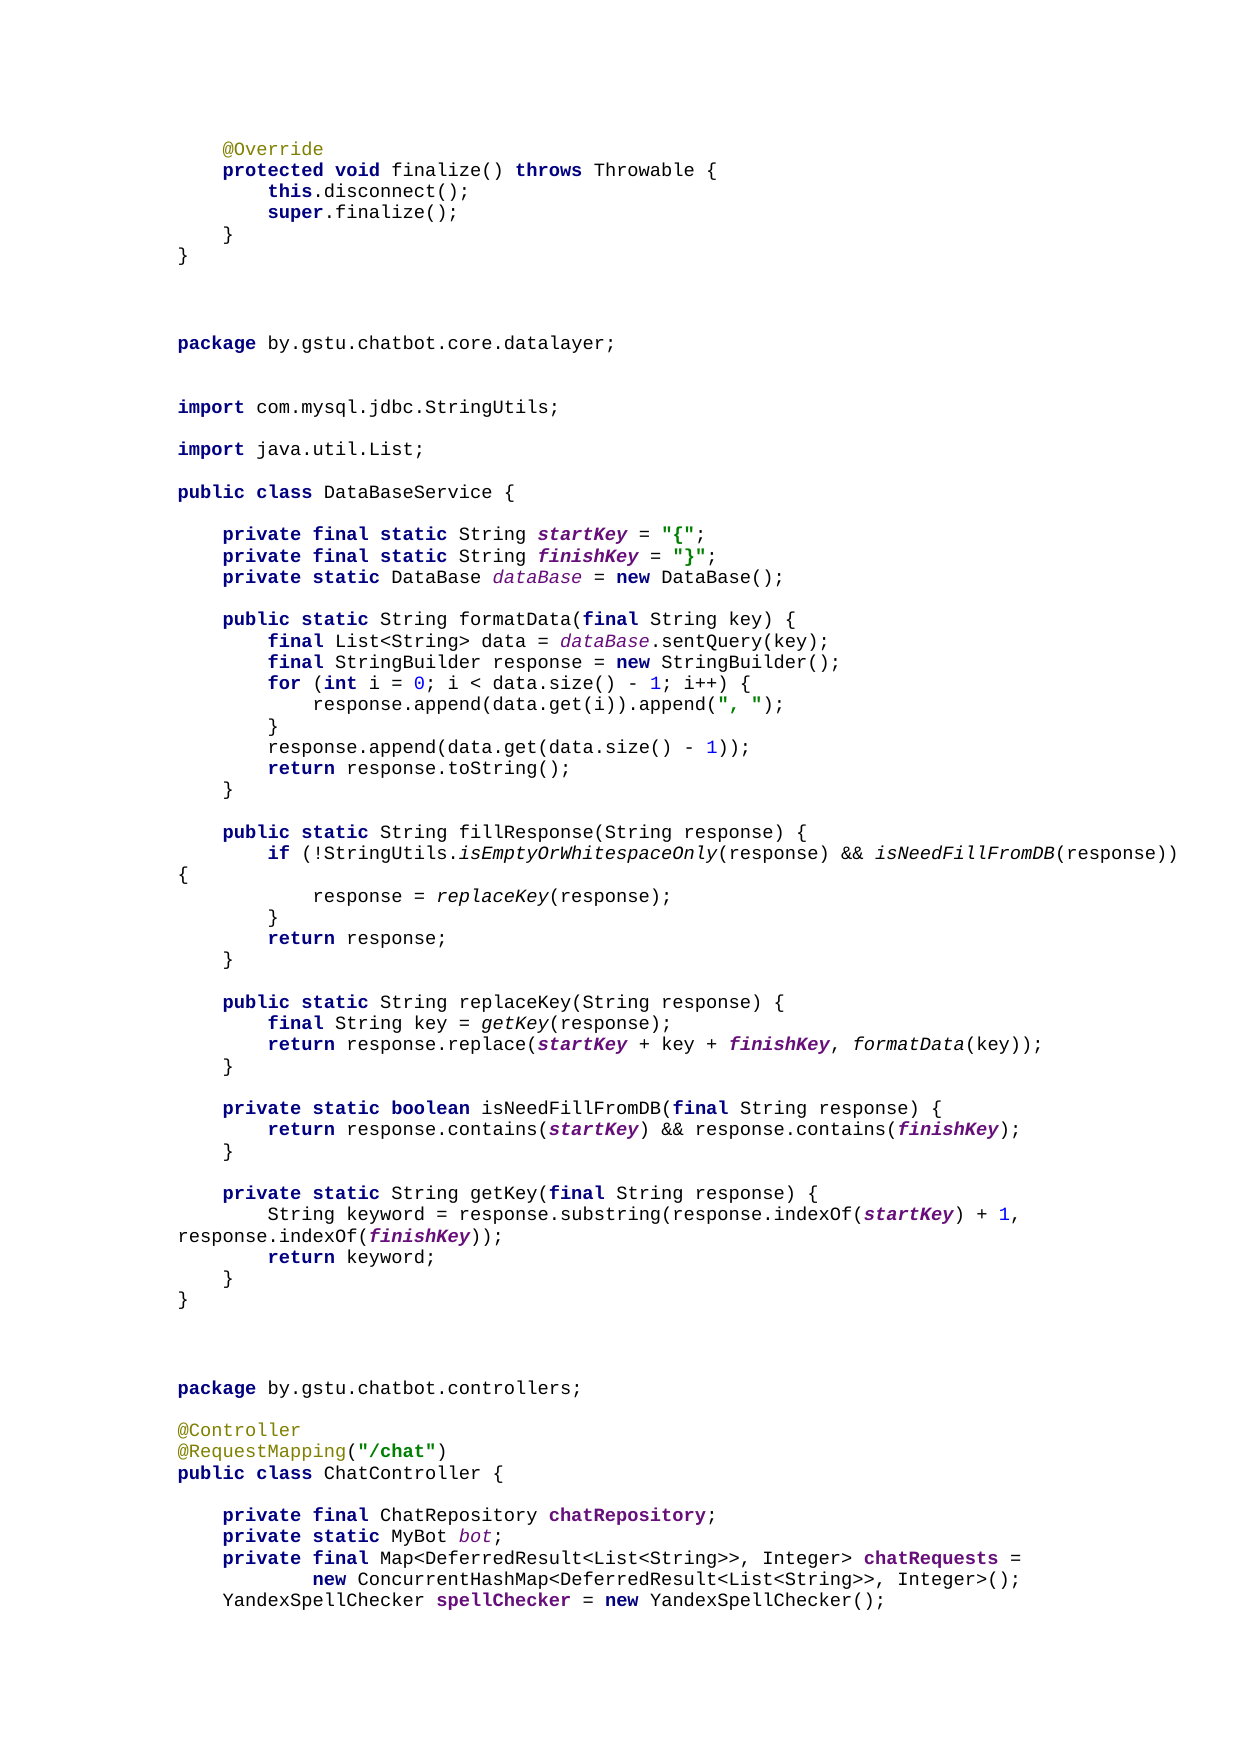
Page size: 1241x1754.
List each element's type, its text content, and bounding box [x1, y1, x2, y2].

text package by.gstu.chatbot.core.datalayer; import com.mysql.jdbc.StringUtils; import java.util.List; public class DataBaseService { private final static String startKey = "{"; private final static String finishKey = "}"; private static DataBase dataBase = new DataBase(); public static String formatData(final String key) { final List<String> data = dataBase.sentQuery(key); final StringBuilder response = new StringBuilder(); for (int i = 0; i < data.size() - 1; i++) { response.append(data.get(i)).append(", "); } response.append(data.get(data.size() - 1)); return response.toString(); } public static String fillResponse(String response) { if (!StringUtils.isEmptyOrWhitespaceOnly(response) && isNeedFillFromDB(response)) { response = replaceKey(response); } return response; } public static String replaceKey(String response) { final String key = getKey(response); return response.replace(startKey + key + finishKey, formatData(key)); } private static boolean isNeedFillFromDB(final String response) { return response.contains(startKey) && response.contains(finishKey); } private static String getKey(final String response) { String keyword = response.substring(response.indexOf(startKey) + 1, response.indexOf(finishKey)); return keyword; } } [177, 334, 1181, 1311]
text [177, 1378, 1181, 1633]
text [177, 118, 1181, 267]
